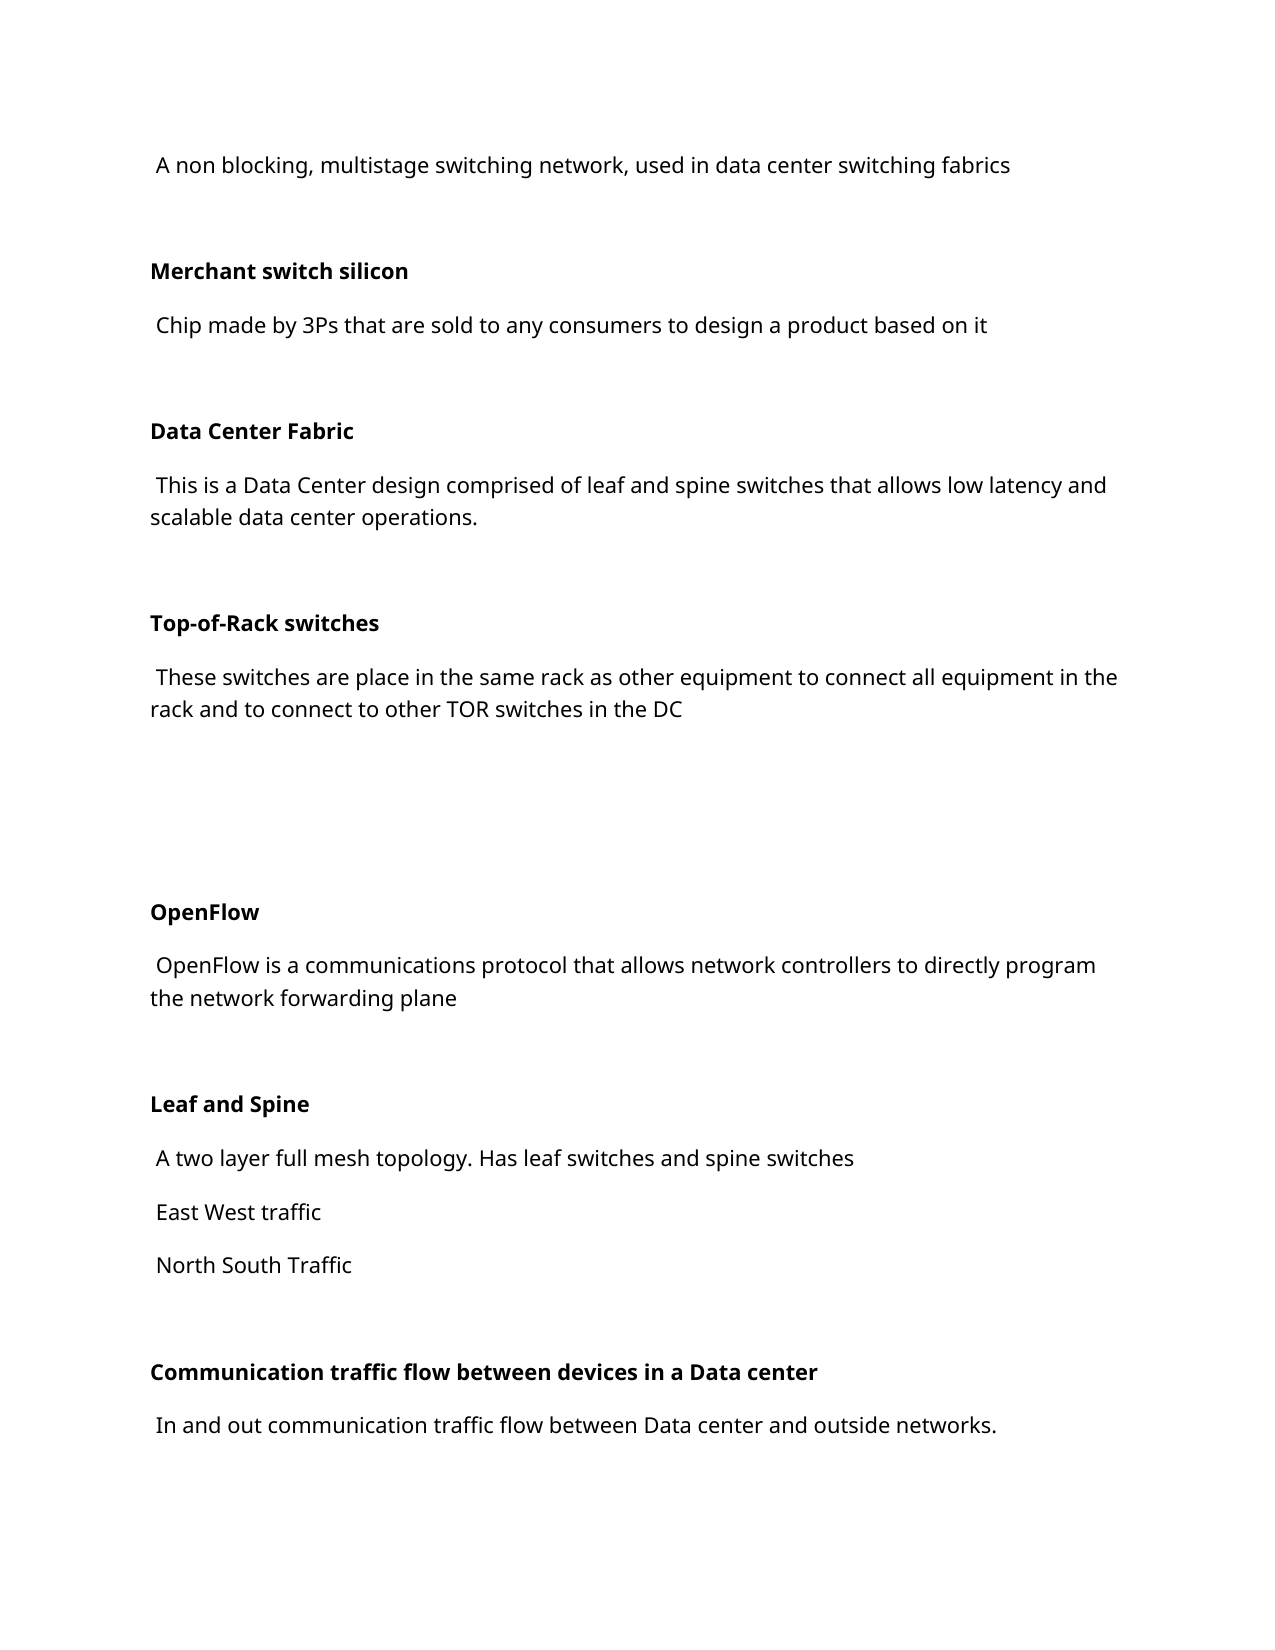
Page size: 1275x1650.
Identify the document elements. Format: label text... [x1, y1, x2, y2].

text OpenFlow is a communications protocol that allows network controllers to directly program the network forwarding plane [150, 950, 1125, 1012]
text Top-of-Rack switches [150, 608, 1125, 638]
text A two layer full mesh topology. Has leaf switches and spine switches [150, 1142, 1125, 1172]
text OpenFlow [150, 800, 1125, 926]
text A non blocking, multistage switching network, used in data center switching fabrics [150, 150, 1125, 180]
text Communication traffic flow between devices in a Data center [150, 1356, 1125, 1386]
text This is a Data Center design comprised of leaf and spine switches that allows low latency and scalable data center operations. [150, 470, 1125, 532]
text North South Traffic [150, 1250, 1125, 1280]
text Merchant switch silicon [150, 256, 1125, 286]
text Chip made by 3Ps that are sold to any consumers to design a product based on it [150, 310, 1125, 340]
text Leaf and Spine [150, 1088, 1125, 1118]
text East West traffic [150, 1196, 1125, 1226]
text These switches are place in the same rack as other equipment to connect all equipment in the rack and to connect to other TOR switches in the DC [150, 662, 1125, 724]
text In and out communication traffic flow between Data center and outside networks. [150, 1410, 1125, 1440]
text Data Center Fabric [150, 416, 1125, 446]
